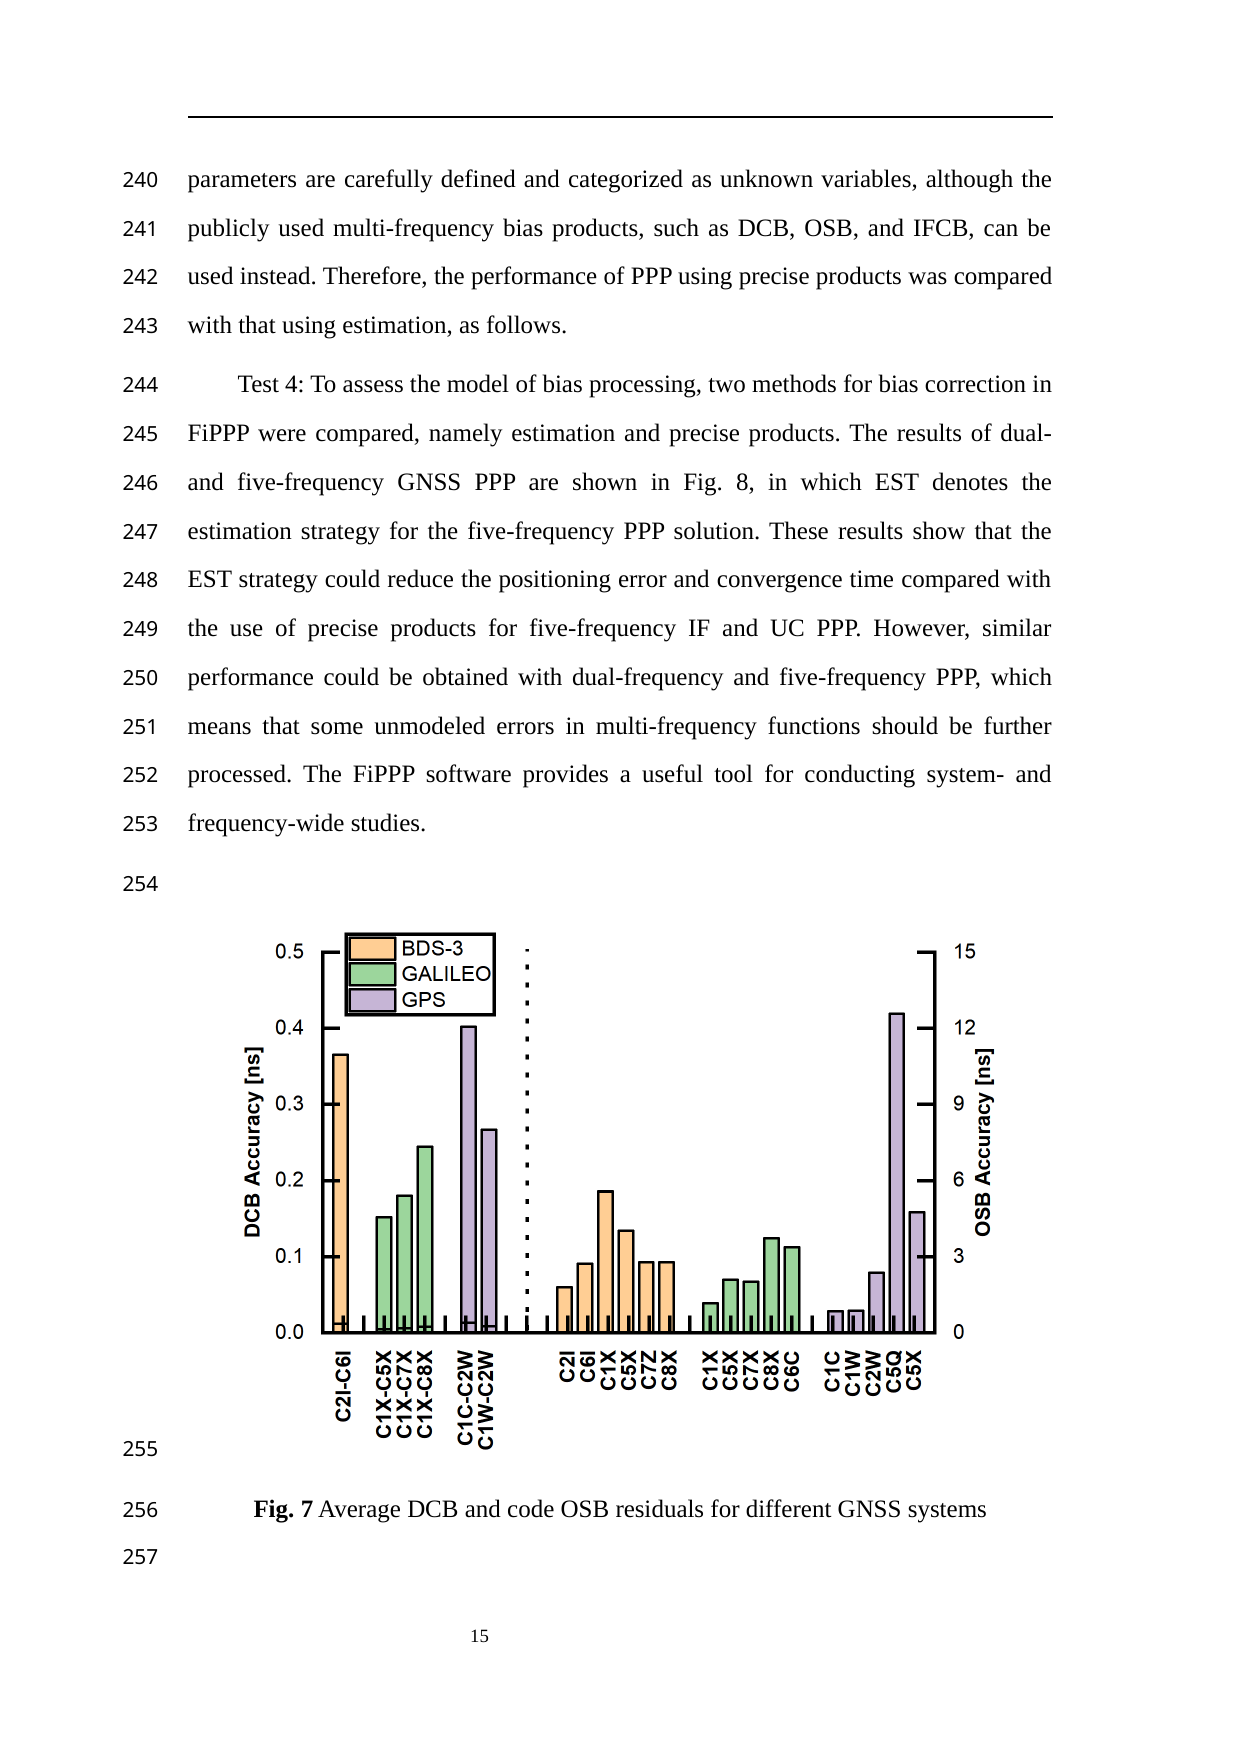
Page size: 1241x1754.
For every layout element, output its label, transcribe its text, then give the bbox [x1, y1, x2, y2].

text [187, 162, 1053, 341]
text Fig. 7 Average DCB and code OSB residuals for different GNSS systems [187, 1492, 1053, 1525]
text Test 4: To assess the model of bias processing, two methods for bias correction in FiPPP were compared, namely estimation and precise products. The results of dual- and five-frequency GNSS PPP are shown in Fig. 8, in which EST denotes the estimation strategy for the five-frequency PPP solution. These results show that the EST strategy could reduce the positioning error and convergence time compared with the use of precise products for five-frequency IF and UC PPP. However, similar performance could be obtained with dual-frequency and five-frequency PPP, which means that some unmodeled errors in multi-frequency functions should be further processed. The FiPPP software provides a useful tool for conducting system- and frequency-wide studies. [187, 368, 1053, 839]
picture [239, 925, 1001, 1457]
